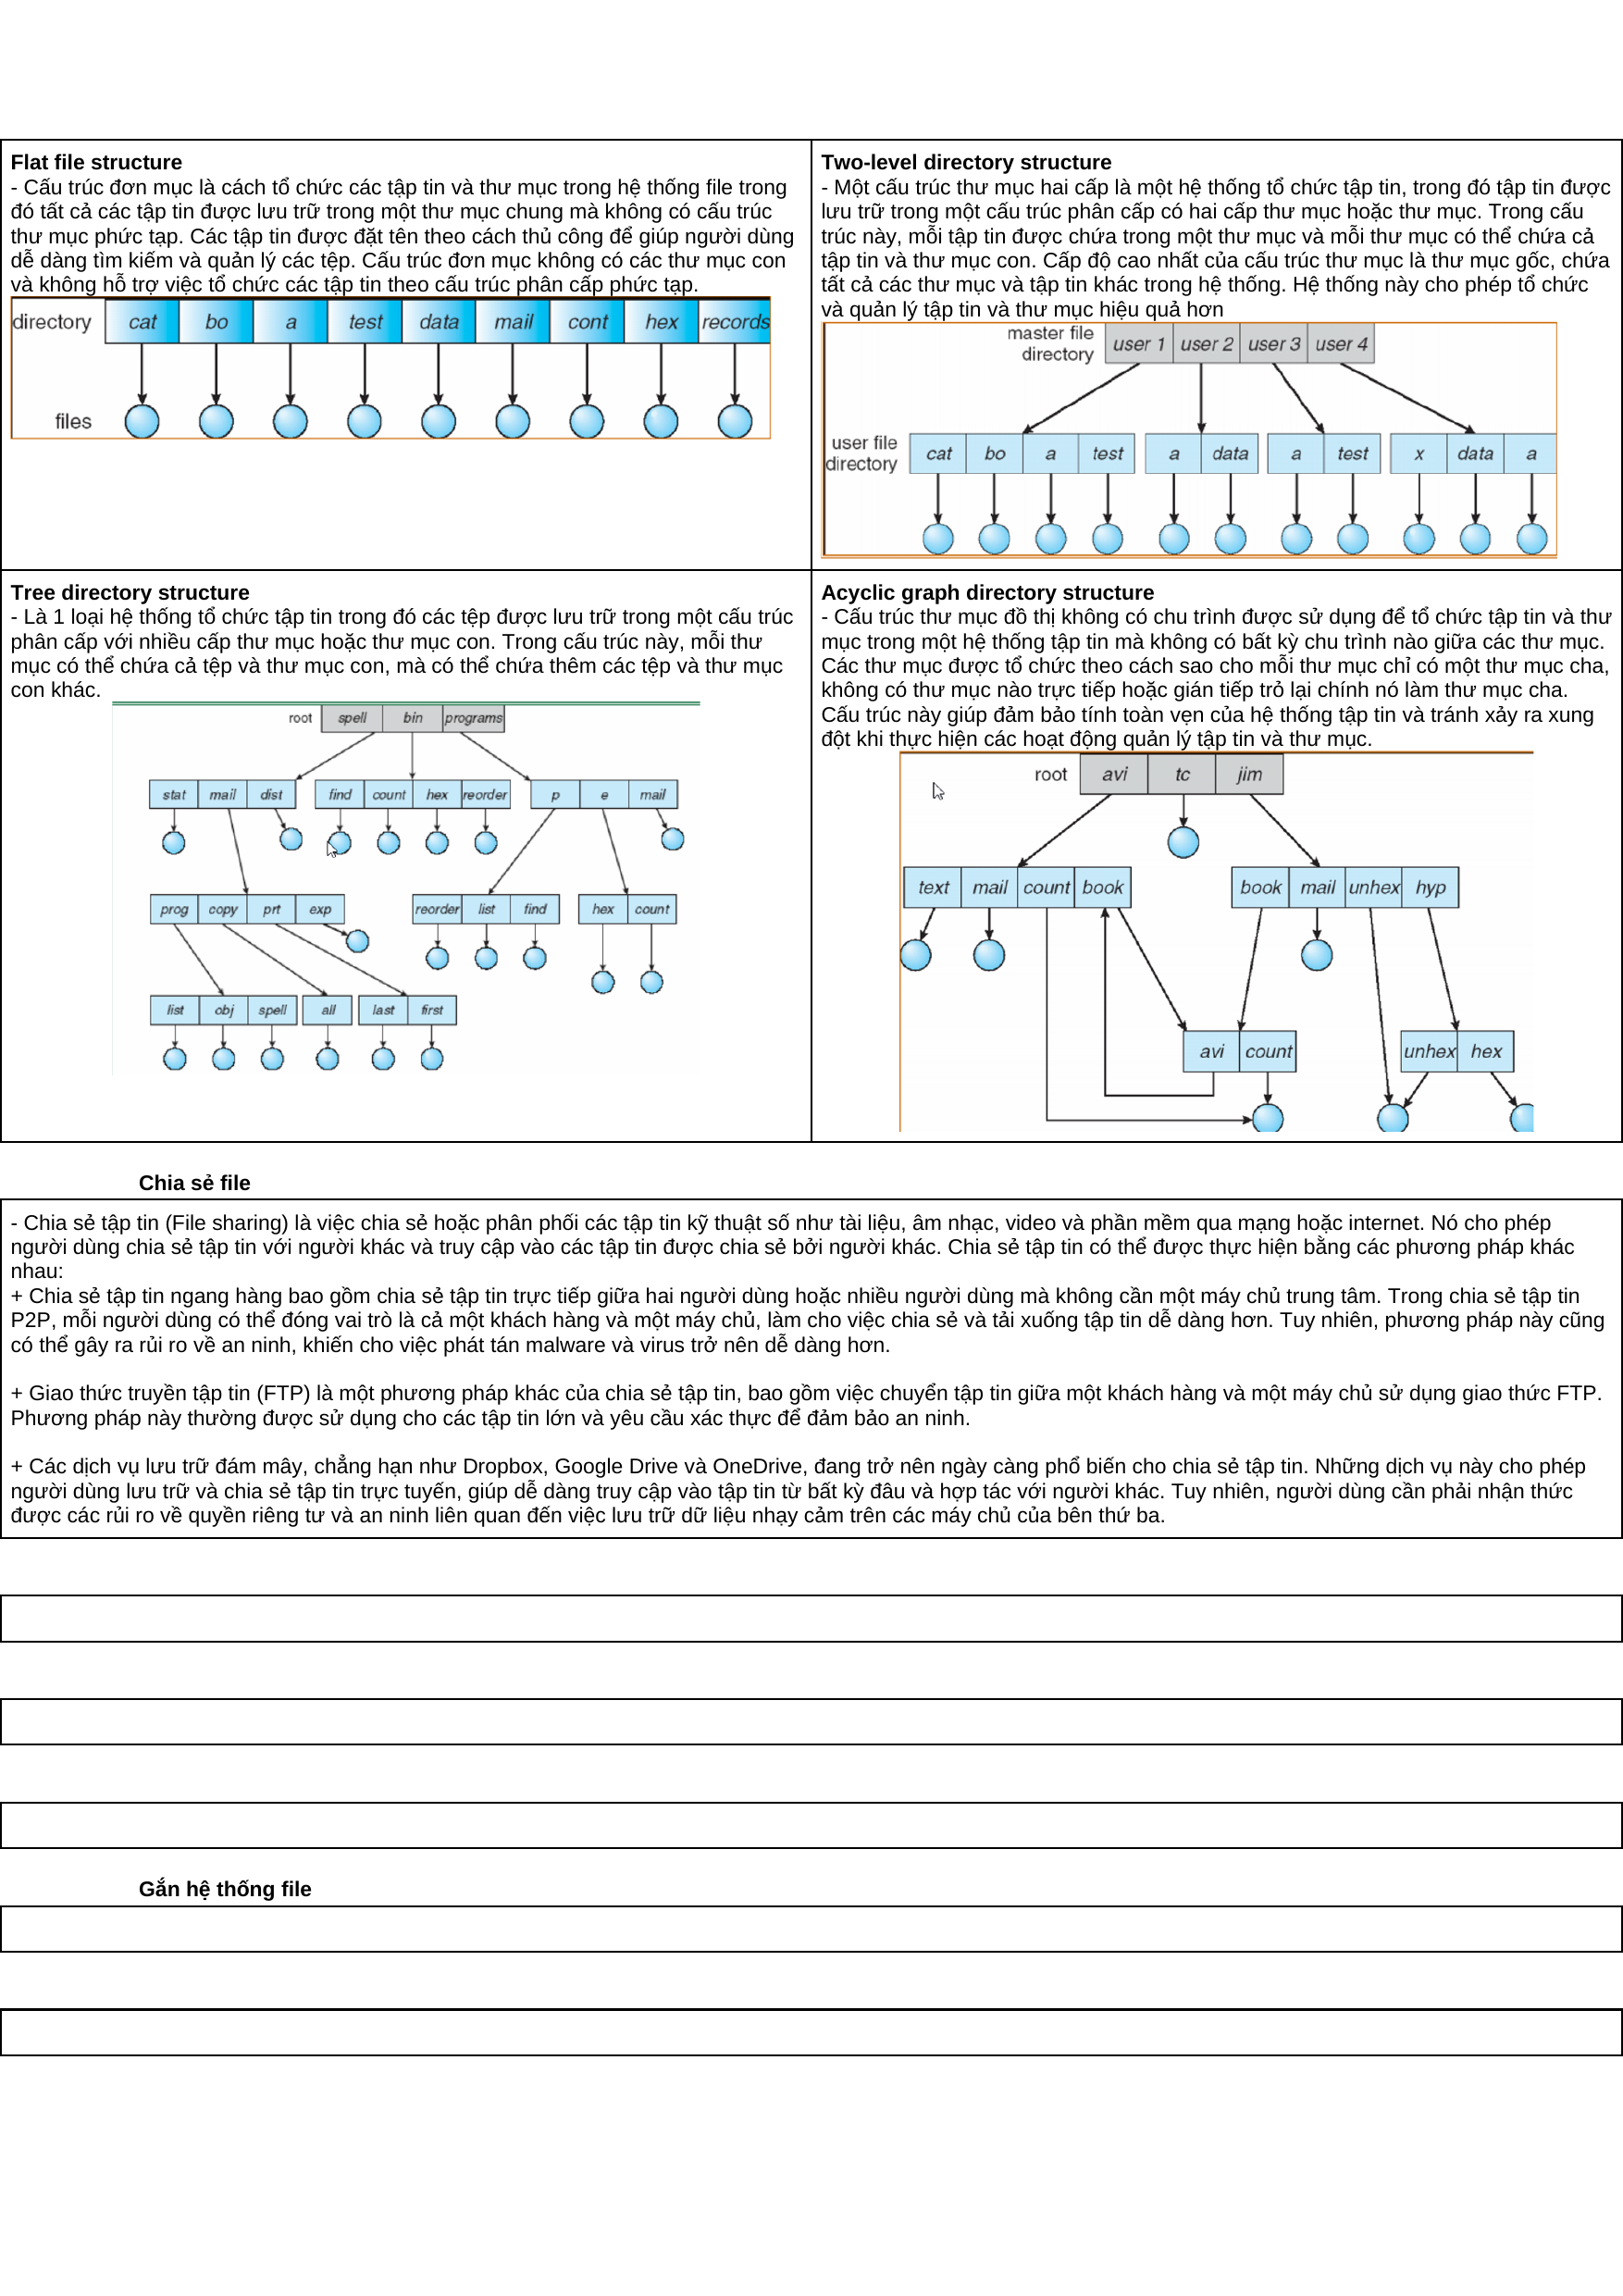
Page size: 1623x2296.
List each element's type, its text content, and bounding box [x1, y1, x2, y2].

table_header [2, 2011, 1621, 2054]
table_header [2, 1700, 1621, 1744]
picture [10, 296, 772, 440]
subtitle Gắn hệ thống file [139, 1877, 1484, 1902]
table_header [2, 1804, 1621, 1847]
subtitle Chia sẻ file [139, 1171, 1484, 1195]
table_header Two-level directory structure - Một cấu trúc thư mục hai cấp là một hệ thống tổ chức tập tin, trong đó tập tin được lưu trữ trong một cấu trúc phân cấp có hai cấp thư mục hoặc thư mục. Trong cấu trúc này, mỗi tập tin được chứa trong một thư mục và mỗi thư mục có thể chứa cả tập tin và thư mục con. Cấp độ cao nhất của cấu trúc thư mục là thư mục gốc, chứa tất cả các thư mục và tập tin khác trong hệ thống. Hệ thống này cho phép tổ chức và quản lý tập tin và thư mục hiệu quả hơn [812, 141, 1621, 568]
picture [112, 701, 700, 1075]
picture [899, 751, 1534, 1132]
table_cell Acyclic graph directory structure - Cấu trúc thư mục đồ thị không có chu trình được sử dụng để tổ chức tập tin và thư mục trong một hệ thống tập tin mà không có bất kỳ chu trình nào giữa các thư mục. Các thư mục được tổ chức theo cách sao cho mỗi thư mục chỉ có một thư mục cha, không có thư mục nào trực tiếp hoặc gián tiếp trỏ lại chính nó làm thư mục cha. Cấu trúc này giúp đảm bảo tính toàn vẹn của hệ thống tập tin và tránh xảy ra xung đột khi thực hiện các hoạt động quản lý tập tin và thư mục. [812, 571, 1621, 1141]
table_cell Tree directory structure - Là 1 loại hệ thống tổ chức tập tin trong đó các tệp được lưu trữ trong một cấu trúc phân cấp với nhiều cấp thư mục hoặc thư mục con. Trong cấu trúc này, mỗi thư mục có thể chứa cả tệp và thư mục con, mà có thể chứa thêm các tệp và thư mục con khác. [2, 571, 811, 1141]
table_header - Chia sẻ tập tin (File sharing) là việc chia sẻ hoặc phân phối các tập tin kỹ thuật số như tài liệu, âm nhạc, video và phần mềm qua mạng hoặc internet. Nó cho phép người dùng chia sẻ tập tin với người khác và truy cập vào các tập tin được chia sẻ bởi người khác. Chia sẻ tập tin có thể được thực hiện bằng các phương pháp khác nhau: + Chia sẻ tập tin ngang hàng bao gồm chia sẻ tập tin trực tiếp giữa hai người dùng hoặc nhiều người dùng mà không cần một máy chủ trung tâm. Trong chia sẻ tập tin P2P, mỗi người dùng có thể đóng vai trò là cả một khách hàng và một máy chủ, làm cho việc chia sẻ và tải xuống tập tin dễ dàng hơn. Tuy nhiên, phương pháp này cũng có thể gây ra rủi ro về an ninh, khiến cho việc phát tán malware và virus trở nên dễ dàng hơn. + Giao thức truyền tập tin (FTP) là một phương pháp khác của chia sẻ tập tin, bao gồm việc chuyển tập tin giữa một khách hàng và một máy chủ sử dụng giao thức FTP. Phương pháp này thường được sử dụng cho các tập tin lớn và yêu cầu xác thực để đảm bảo an ninh. + Các dịch vụ lưu trữ đám mây, chẳng hạn như Dropbox, Google Drive và OneDrive, đang trở nên ngày càng phổ biến cho chia sẻ tập tin. Những dịch vụ này cho phép người dùng lưu trữ và chia sẻ tập tin trực tuyến, giúp dễ dàng truy cập vào tập tin từ bất kỳ đâu và hợp tác với người khác. Tuy nhiên, người dùng cần phải nhận thức được các rủi ro về quyền riêng tư và an ninh liên quan đến việc lưu trữ dữ liệu nhạy cảm trên các máy chủ của bên thứ ba. [2, 1200, 1621, 1537]
table_header [2, 1596, 1621, 1640]
table_header Flat file structure - Cấu trúc đơn mục là cách tổ chức các tập tin và thư mục trong hệ thống file trong đó tất cả các tập tin được lưu trữ trong một thư mục chung mà không có cấu trúc thư mục phức tạp. Các tập tin được đặt tên theo cách thủ công để giúp người dùng dễ dàng tìm kiếm và quản lý các tệp. Cấu trúc đơn mục không có các thư mục con và không hỗ trợ việc tổ chức các tập tin theo cấu trúc phân cấp phức tạp. [2, 141, 811, 568]
table_header [2, 1907, 1621, 1951]
picture [821, 321, 1557, 559]
